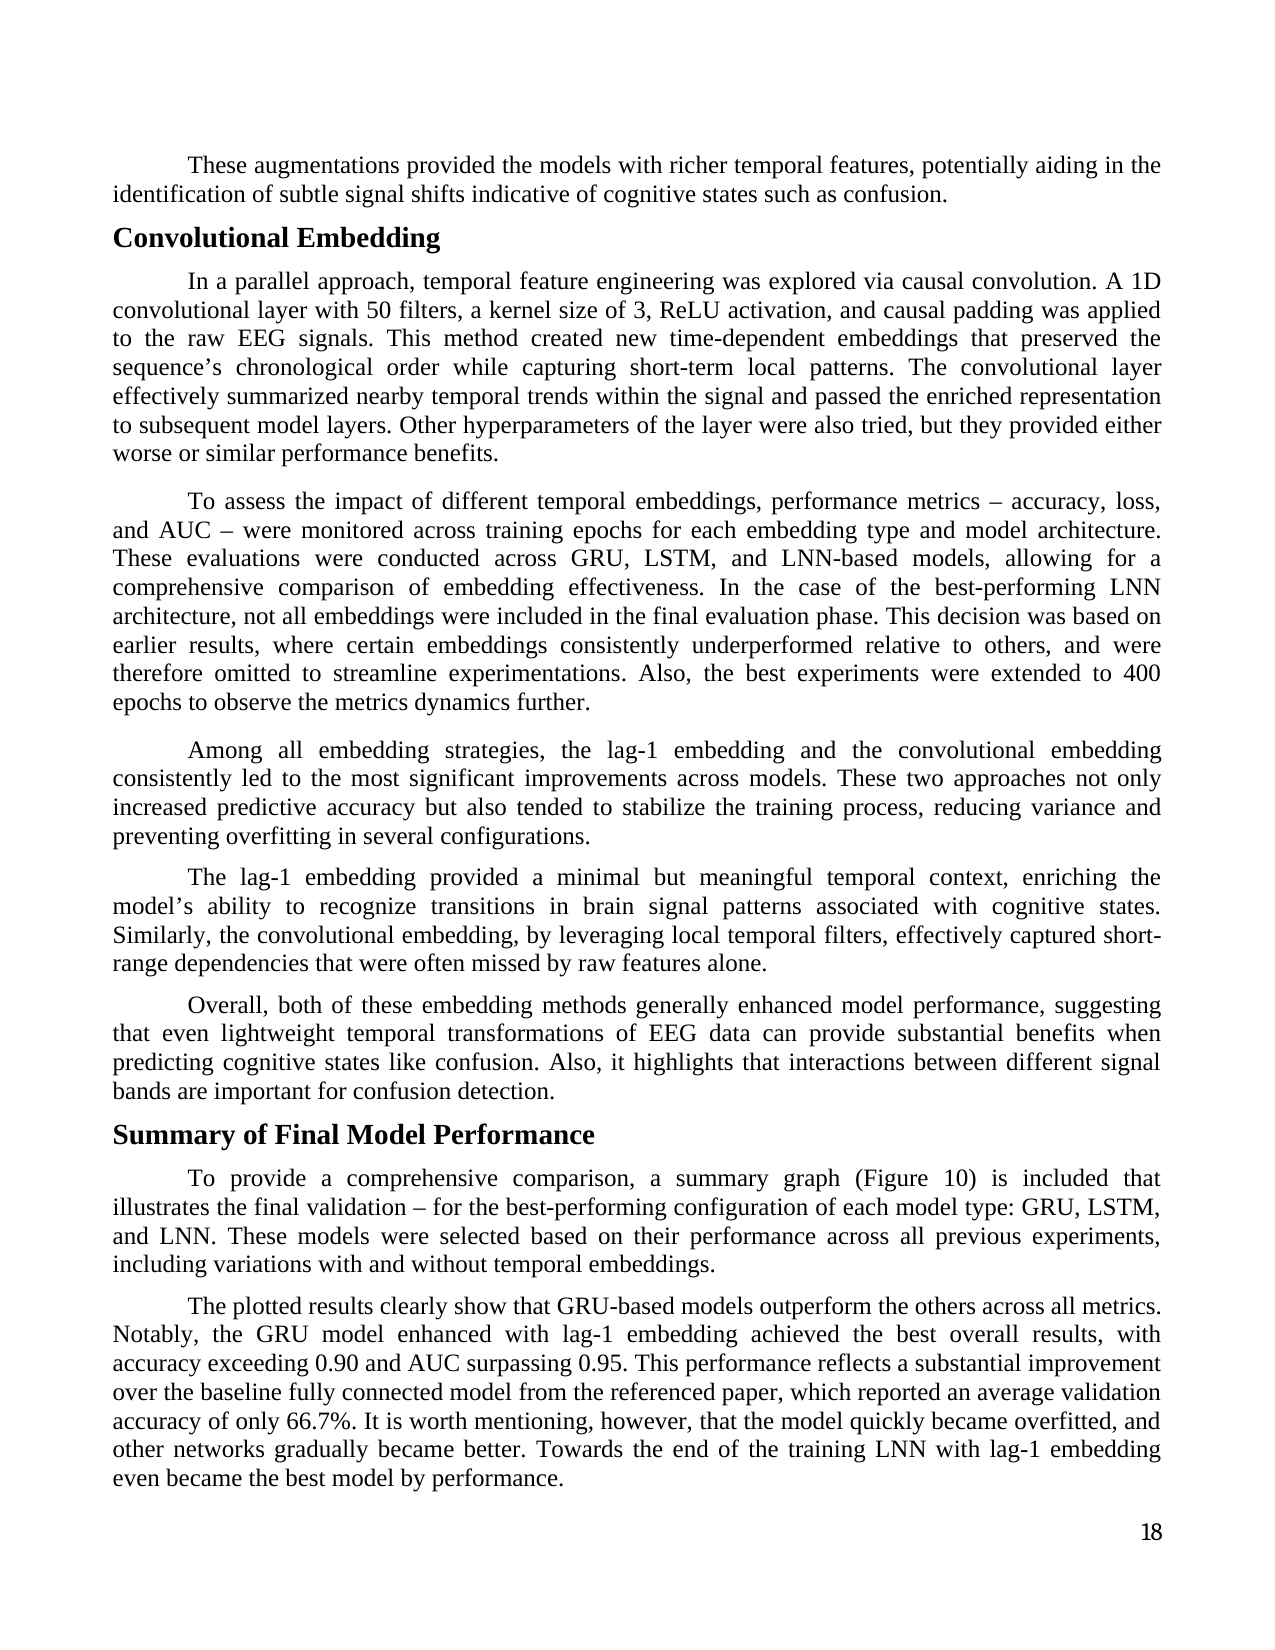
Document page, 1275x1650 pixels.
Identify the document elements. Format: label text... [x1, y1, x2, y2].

text In a parallel approach, temporal feature engineering was explored via causal convolution. A 1D convolutional layer with 50 filters, a kernel size of 3, ReLU activation, and causal padding was applied to the raw EEG signals. This method created new time-dependent embeddings that preserved the sequence’s chronological order while capturing short-term local patterns. The convolutional layer effectively summarized nearby temporal trends within the signal and passed the enriched representation to subsequent model layers. Other hyperparameters of the layer were also tried, but they provided either worse or similar performance benefits. [112, 266, 1162, 467]
text The lag-1 embedding provided a minimal but meaningful temporal context, enriching the model’s ability to recognize transitions in brain signal patterns associated with cognitive states. Similarly, the convolutional embedding, by leveraging local temporal filters, effectively captured short-range dependencies that were often missed by raw features alone. [112, 862, 1162, 977]
text To provide a comprehensive comparison, a summary graph (Figure 10) is included that illustrates the final validation – for the best-performing configuration of each model type: GRU, LSTM, and LNN. These models were selected based on their performance across all previous experiments, including variations with and without temporal embeddings. [112, 1163, 1162, 1278]
text These augmentations provided the models with richer temporal features, potentially aiding in the identification of subtle signal shifts indicative of cognitive states such as confusion. [112, 150, 1162, 207]
subtitle Summary of Final Model Performance [112, 1117, 1162, 1151]
text Overall, both of these embedding methods generally enhanced model performance, suggesting that even lightweight temporal transformations of EEG data can provide substantial benefits when predicting cognitive states like confusion. Also, it highlights that interactions between different signal bands are important for confusion detection. [112, 990, 1162, 1105]
subtitle Convolutional Embedding [112, 220, 1162, 253]
text Among all embedding strategies, the lag-1 embedding and the convolutional embedding consistently led to the most significant improvements across models. These two approaches not only increased predictive accuracy but also tended to stabilize the training process, reducing variance and preventing overfitting in several configurations. [112, 735, 1162, 850]
